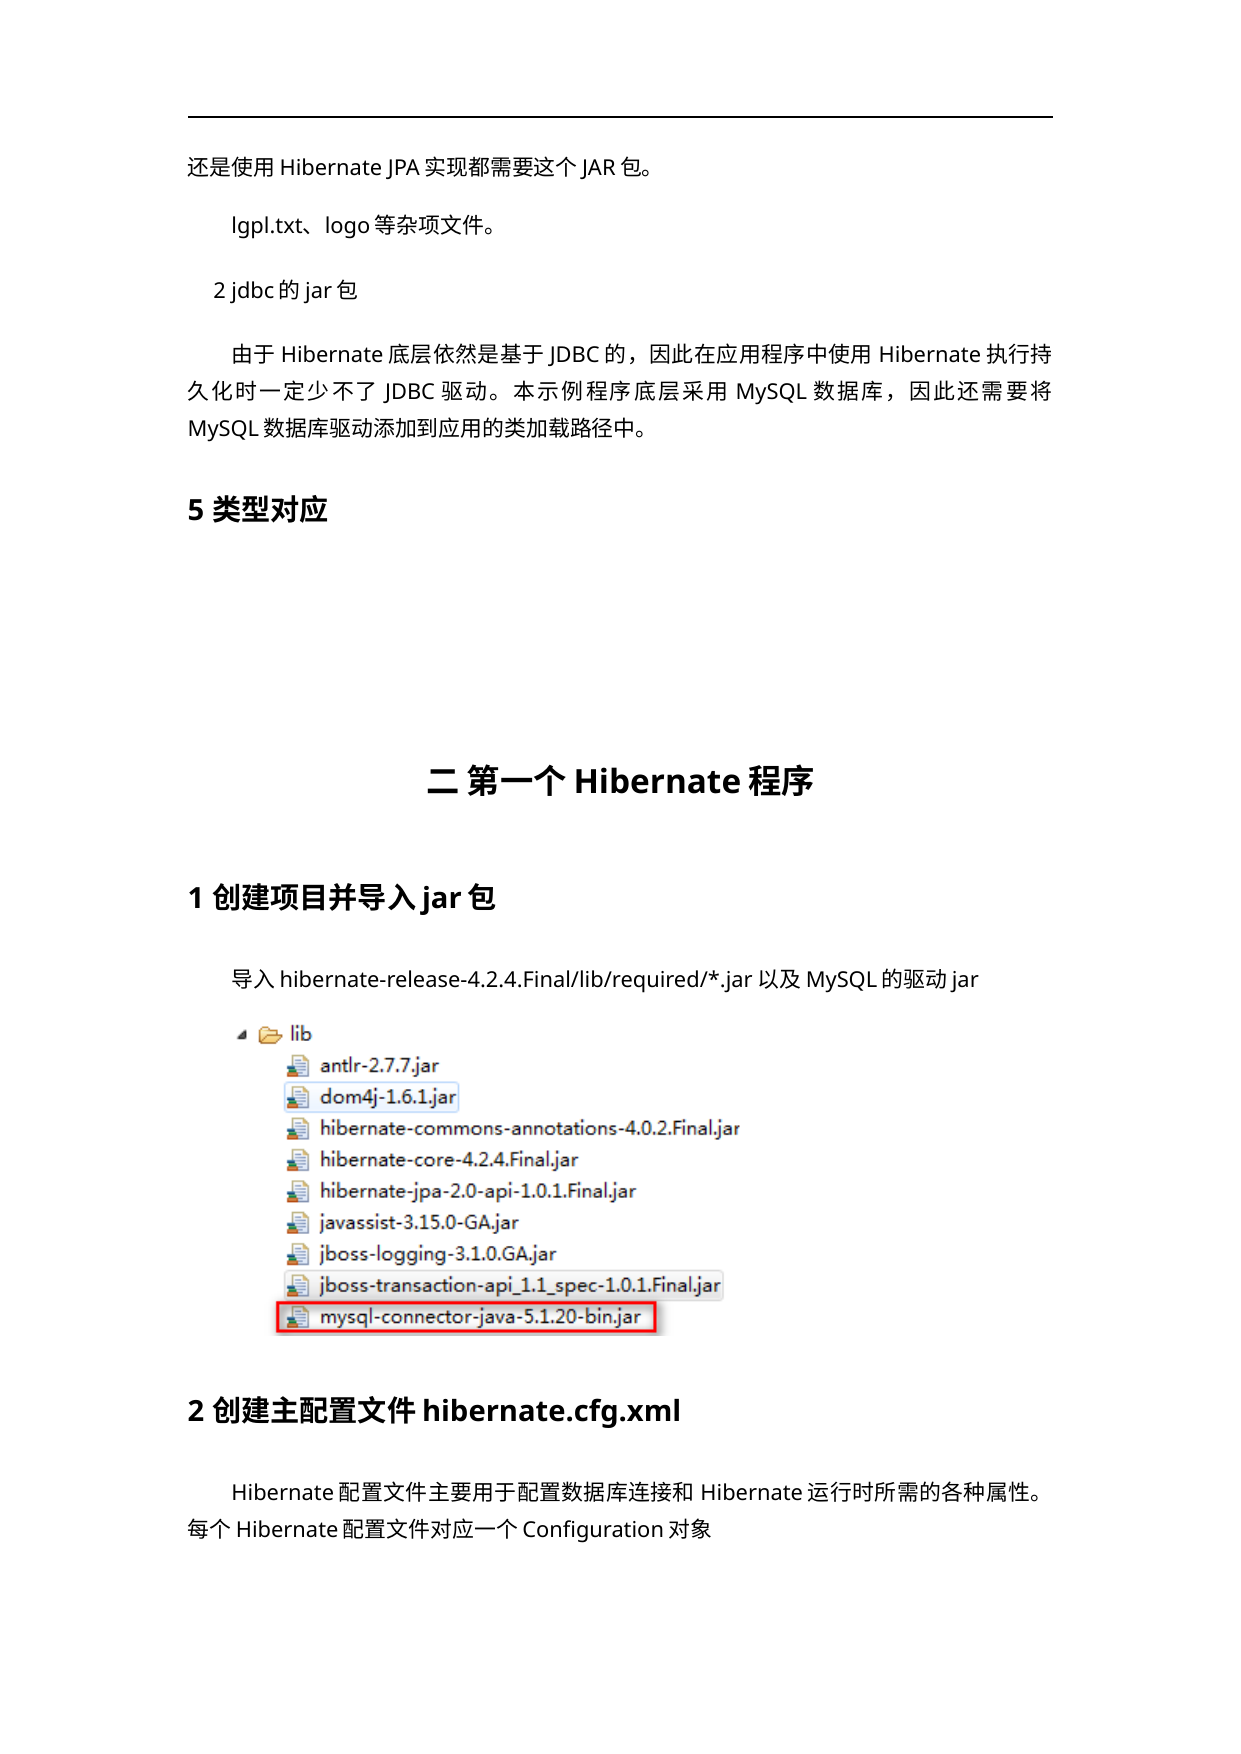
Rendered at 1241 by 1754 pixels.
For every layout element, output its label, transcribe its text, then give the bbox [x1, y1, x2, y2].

subtitle jdbc的jar包 [187, 272, 1053, 305]
picture [231, 1019, 782, 1336]
text 导入hibernate-release-4.2.4.Final/lib/required/*.jar以及MySQL的驱动jar [187, 962, 1053, 994]
subtitle 创建主配置文件hibernate.cfg.xml [187, 1376, 1053, 1441]
text lgpl.txt、logo等杂项文件。 [187, 208, 1053, 241]
subtitle 第一个Hibernate程序 [187, 747, 1053, 812]
subtitle 类型对应 [187, 475, 1053, 540]
subtitle 创建项目并导入jar包 [187, 863, 1053, 928]
text 由于Hibernate底层依然是基于JDBC的，因此在应用程序中使用Hibernate执行持久化时一定少不了JDBC驱动。本示例程序底层采用MySQL数据库，因此还需要将MySQL数据库驱动添加到应用的类加载路径中。 [187, 337, 1053, 444]
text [187, 150, 1053, 182]
text Hibernate配置文件主要用于配置数据库连接和Hibernate运行时所需的各种属性。每个Hibernate配置文件对应一个Configuration对象 [187, 1474, 1053, 1544]
